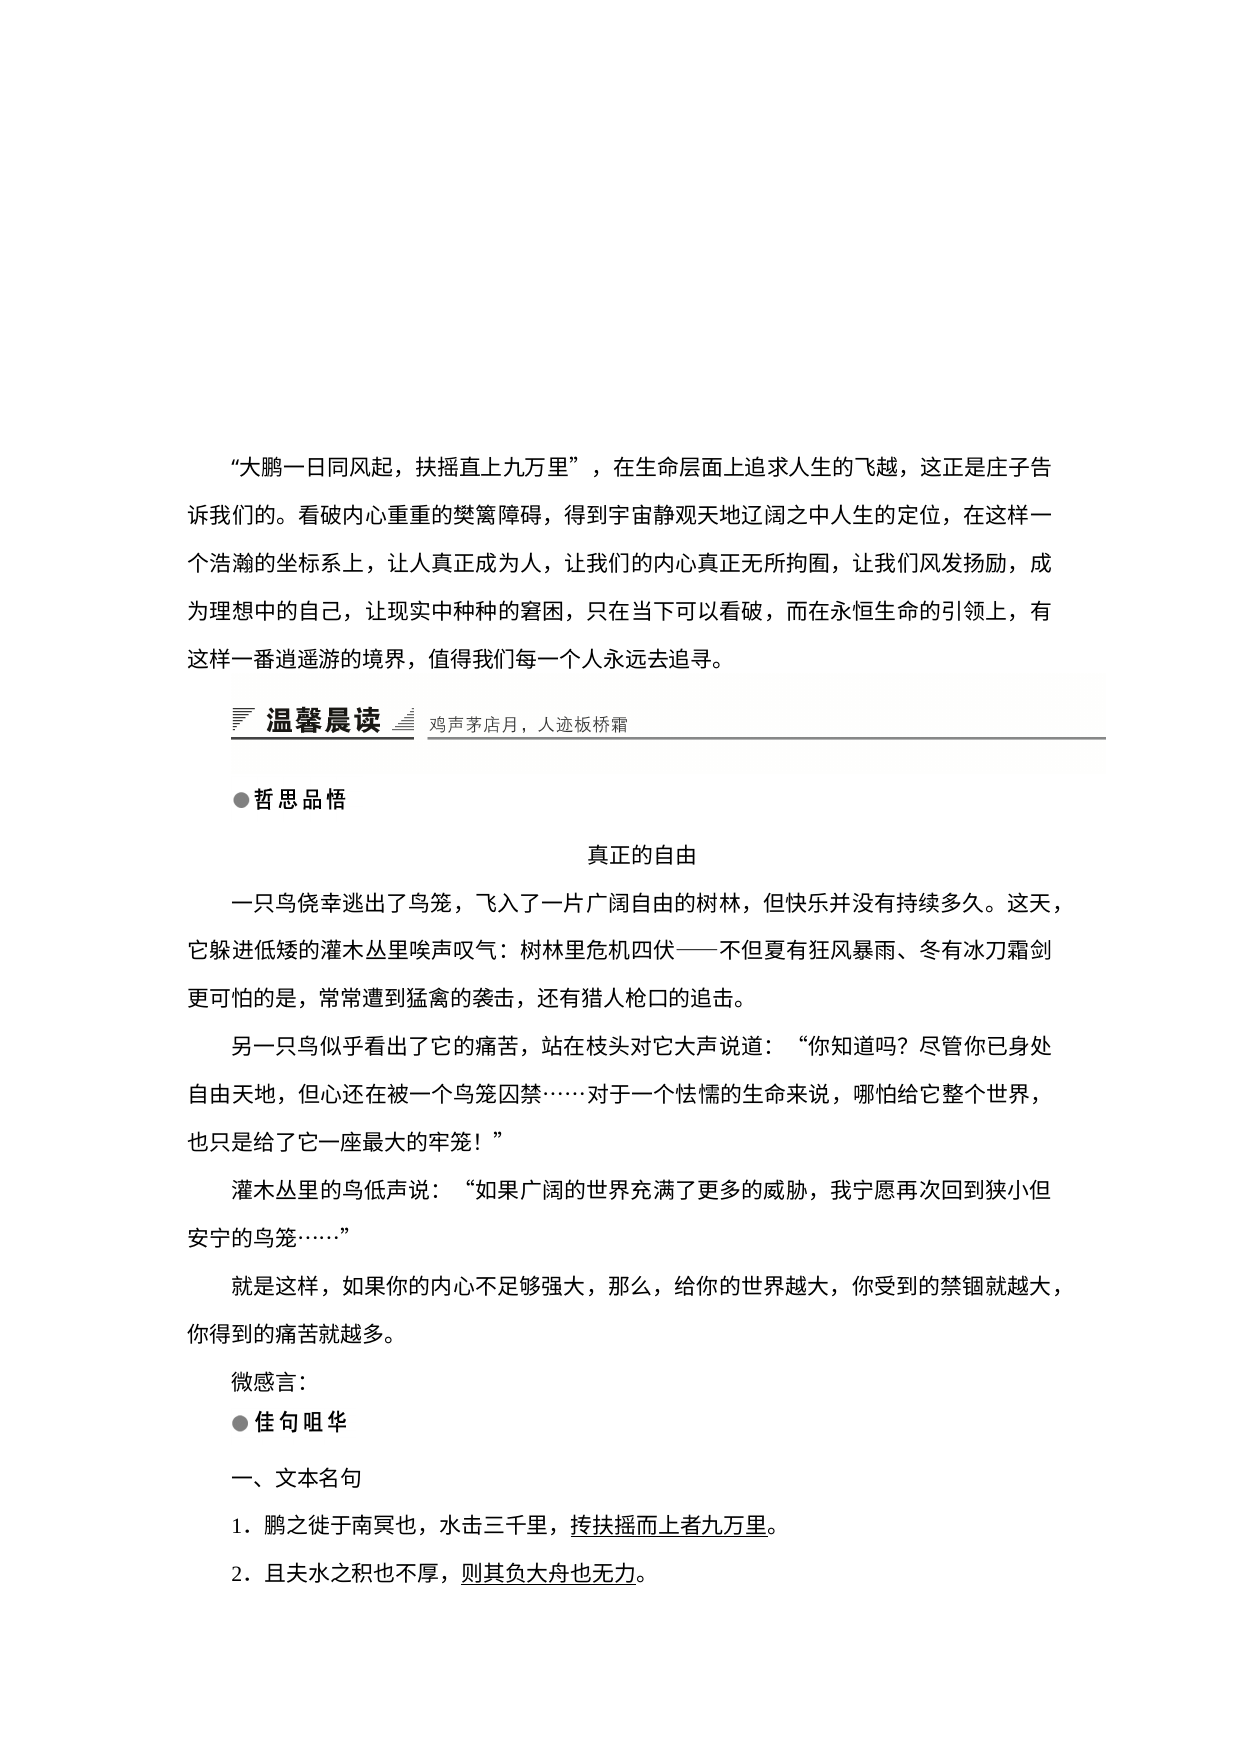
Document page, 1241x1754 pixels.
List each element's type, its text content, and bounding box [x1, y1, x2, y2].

text 1．鹏之徙于南冥也，水击三千里，抟扶摇而上者九万里。 [187, 1492, 1053, 1540]
text 真正的自由 [187, 821, 1053, 869]
text 灌木丛里的鸟低声说：“如果广阔的世界充满了更多的威胁，我宁愿再次回到狭小但安宁的鸟笼……” [187, 1157, 1053, 1253]
text 就是这样，如果你的内心不足够强大，那么，给你的世界越大，你受到的禁锢就越大，你得到的痛苦就越多。 [187, 1253, 1053, 1348]
text 一只鸟侥幸逃出了鸟笼，飞入了一片广阔自由的树林，但快乐并没有持续多久。这天，它躲进低矮的灌木丛里唉声叹气：树林里危机四伏——不但夏有狂风暴雨、冬有冰刀霜剑，更可怕的是，常常遭到猛禽的袭击，还有猎人枪口的追击。 [187, 869, 1053, 1013]
text 一、文本名句 [187, 1444, 1053, 1492]
picture [231, 776, 363, 822]
text 另一只鸟似乎看出了它的痛苦，站在枝头对它大声说道：“你知道吗？尽管你已身处自由天地，但心还在被一个鸟笼囚禁……对于一个怯懦的生命来说，哪怕给它整个世界，也只是给了它一座最大的牢笼！” [187, 1013, 1053, 1157]
text “大鹏一日同风起，扶摇直上九万里”，在生命层面上追求人生的飞越，这正是庄子告诉我们的。看破内心重重的樊篱障碍，得到宇宙静观天地辽阔之中人生的定位，在这样一个浩瀚的坐标系上，让人真正成为人，让我们的内心真正无所拘囿，让我们风发扬励，成为理想中的自己，让现实中种种的窘困，只在当下可以看破，而在永恒生命的引领上，有这样一番逍遥游的境界，值得我们每一个人永远去追寻。 [187, 434, 1053, 674]
text 微感言： [187, 1348, 1053, 1396]
picture [231, 673, 1106, 774]
picture [231, 1408, 356, 1445]
text 2．且夫水之积也不厚，则其负大舟也无力。 [187, 1540, 1053, 1588]
